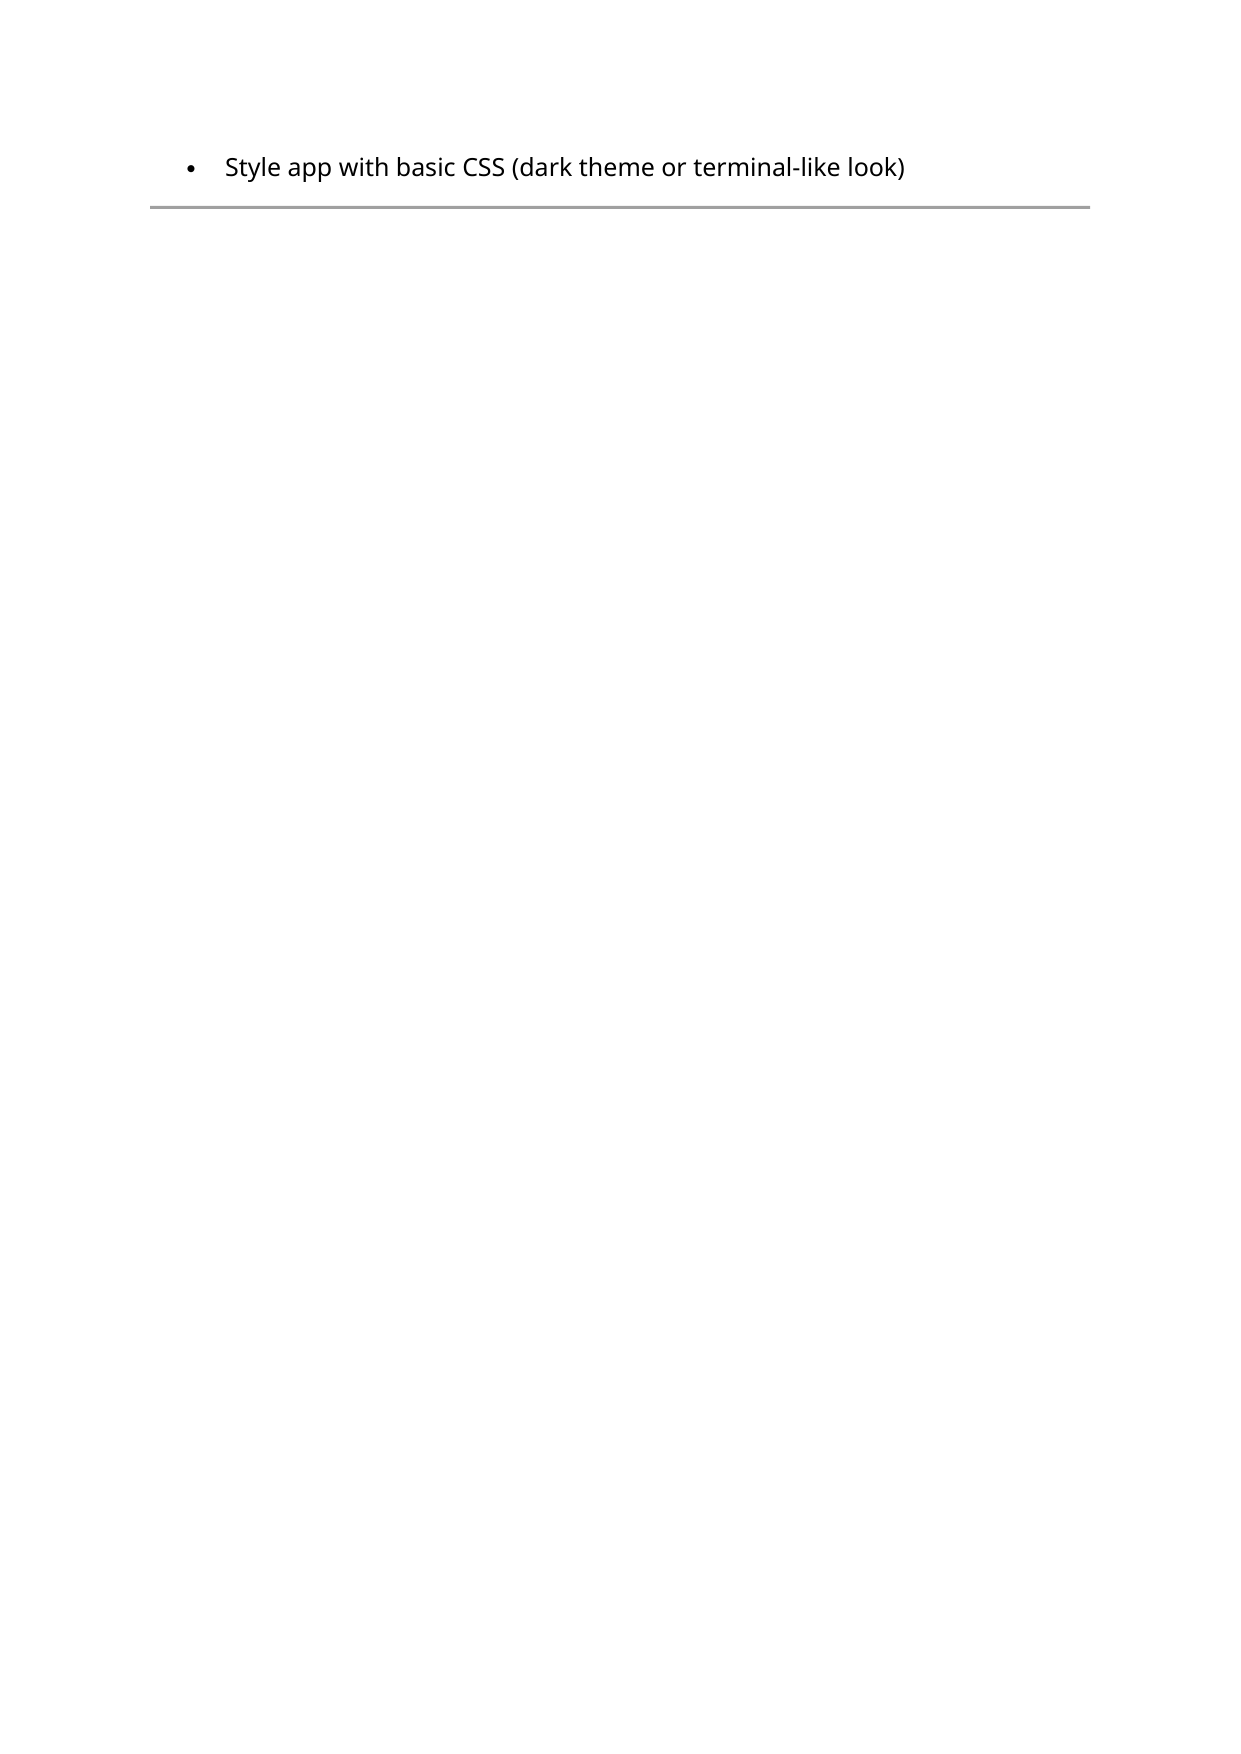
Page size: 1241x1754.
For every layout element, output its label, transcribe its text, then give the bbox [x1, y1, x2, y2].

list Style app with basic CSS (dark theme or terminal-like look) [187, 150, 1090, 184]
